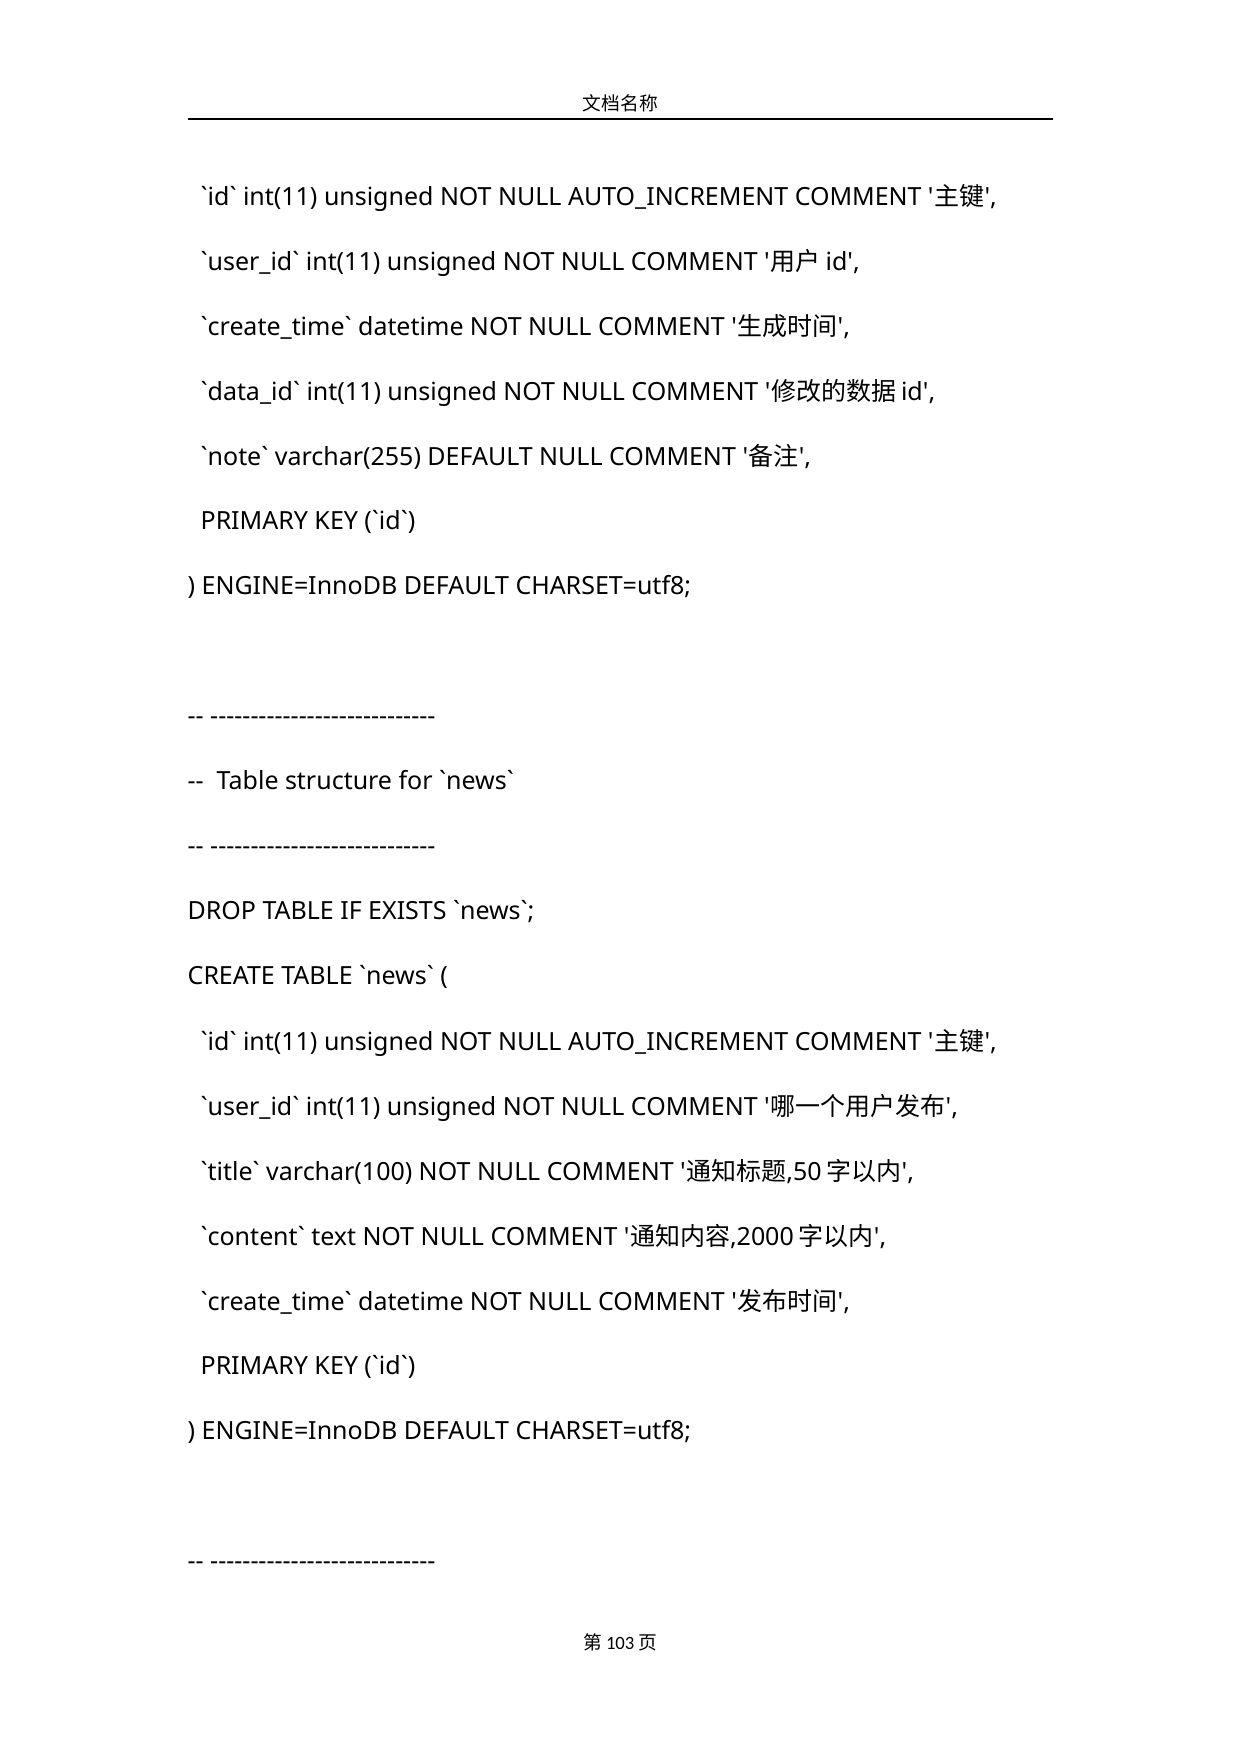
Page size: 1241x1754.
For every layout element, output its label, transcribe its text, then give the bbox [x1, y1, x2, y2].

text `data_id` int(11) unsigned NOT NULL COMMENT '修改的数据id', [187, 357, 1053, 422]
text -- ---------------------------- [187, 812, 1053, 877]
text PRIMARY KEY (`id`) [187, 487, 1053, 552]
text `id` int(11) unsigned NOT NULL AUTO_INCREMENT COMMENT '主键', [187, 162, 1053, 227]
text ) ENGINE=InnoDB DEFAULT CHARSET=utf8; [187, 552, 1053, 617]
text CREATE TABLE `news` ( [187, 942, 1053, 1007]
text -- Table structure for `news` [187, 747, 1053, 812]
text `user_id` int(11) unsigned NOT NULL COMMENT '用户id', [187, 227, 1053, 292]
text `create_time` datetime NOT NULL COMMENT '生成时间', [187, 292, 1053, 357]
text PRIMARY KEY (`id`) [187, 1332, 1053, 1397]
text `user_id` int(11) unsigned NOT NULL COMMENT '哪一个用户发布', [187, 1072, 1053, 1137]
text `note` varchar(255) DEFAULT NULL COMMENT '备注', [187, 422, 1053, 487]
text -- ---------------------------- [187, 1527, 1053, 1592]
text ) ENGINE=InnoDB DEFAULT CHARSET=utf8; [187, 1397, 1053, 1462]
text DROP TABLE IF EXISTS `news`; [187, 877, 1053, 942]
text `create_time` datetime NOT NULL COMMENT '发布时间', [187, 1267, 1053, 1332]
text `content` text NOT NULL COMMENT '通知内容,2000字以内', [187, 1202, 1053, 1267]
text -- ---------------------------- [187, 682, 1053, 747]
text `title` varchar(100) NOT NULL COMMENT '通知标题,50字以内', [187, 1137, 1053, 1202]
text `id` int(11) unsigned NOT NULL AUTO_INCREMENT COMMENT '主键', [187, 1007, 1053, 1072]
